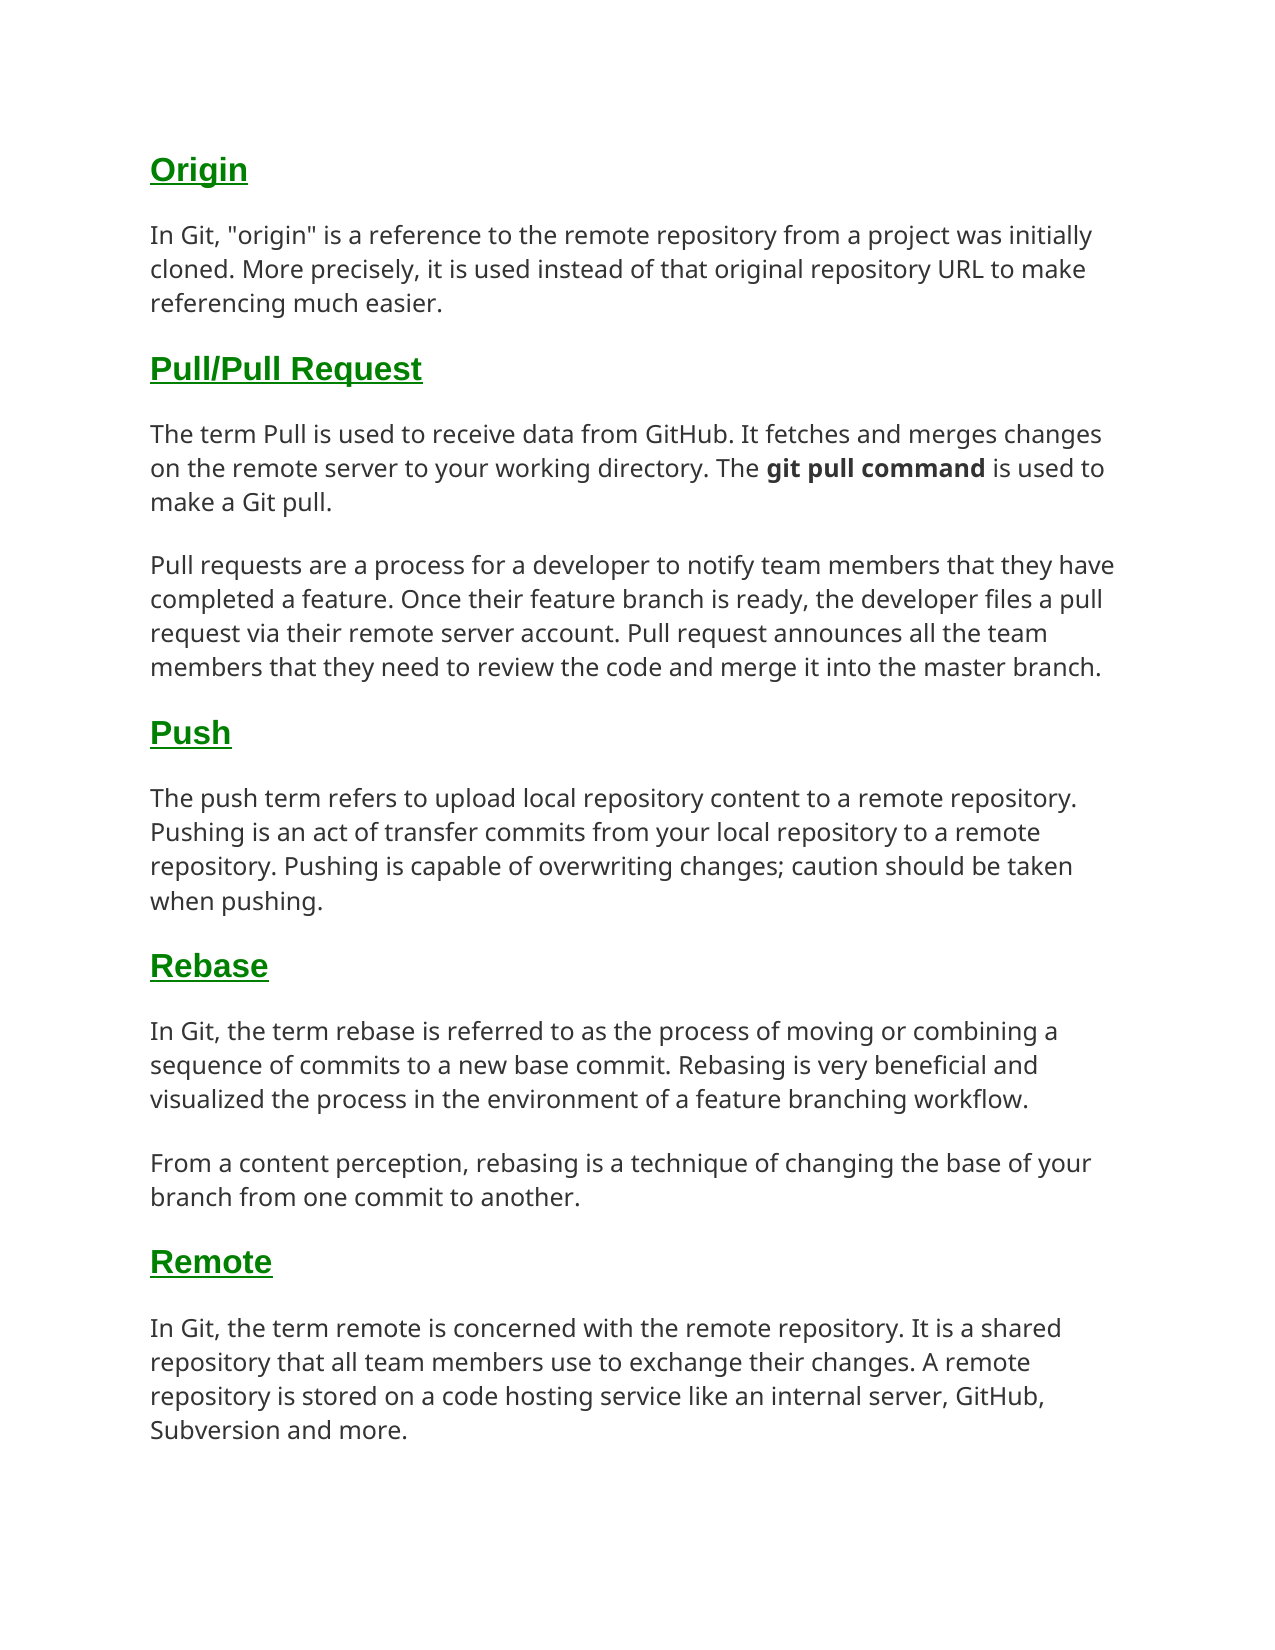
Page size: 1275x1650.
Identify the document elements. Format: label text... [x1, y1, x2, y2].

subtitle Pull/Pull Request [150, 349, 1125, 387]
text The push term refers to upload local repository content to a remote repository. Pushing is an act of transfer commits from your local repository to a remote repository. Pushing is capable of overwriting changes; caution should be taken when pushing. [150, 781, 1125, 917]
text From a content perception, rebasing is a technique of changing the base of your branch from one commit to another. [150, 1145, 1125, 1213]
text In Git, "origin" is a reference to the remote repository from a project was initially cloned. More precisely, it is used instead of that original repository URL to make referencing much easier. [150, 218, 1125, 320]
text Pull requests are a process for a developer to notify team members that they have completed a feature. Once their feature branch is ready, the developer files a pull request via their remote server account. Pull request announces all the team members that they need to review the code and merge it into the master branch. [150, 548, 1125, 684]
subtitle Push [150, 713, 1125, 752]
text In Git, the term rebase is referred to as the process of moving or combining a sequence of commits to a new base commit. Rebasing is very beneficial and visualized the process in the environment of a feature branching workflow. [150, 1014, 1125, 1116]
text The term Pull is used to receive data from GitHub. It fetches and merges changes on the remote server to your working directory. The git pull command is used to make a Git pull. [150, 417, 1125, 519]
subtitle Remote [150, 1243, 1125, 1281]
subtitle Rebase [150, 946, 1125, 985]
text In Git, the term remote is concerned with the remote repository. It is a shared repository that all team members use to exchange their changes. A remote repository is stored on a code hosting service like an internal server, GitHub, Subversion and more. [150, 1310, 1125, 1446]
subtitle Origin [150, 150, 1125, 188]
